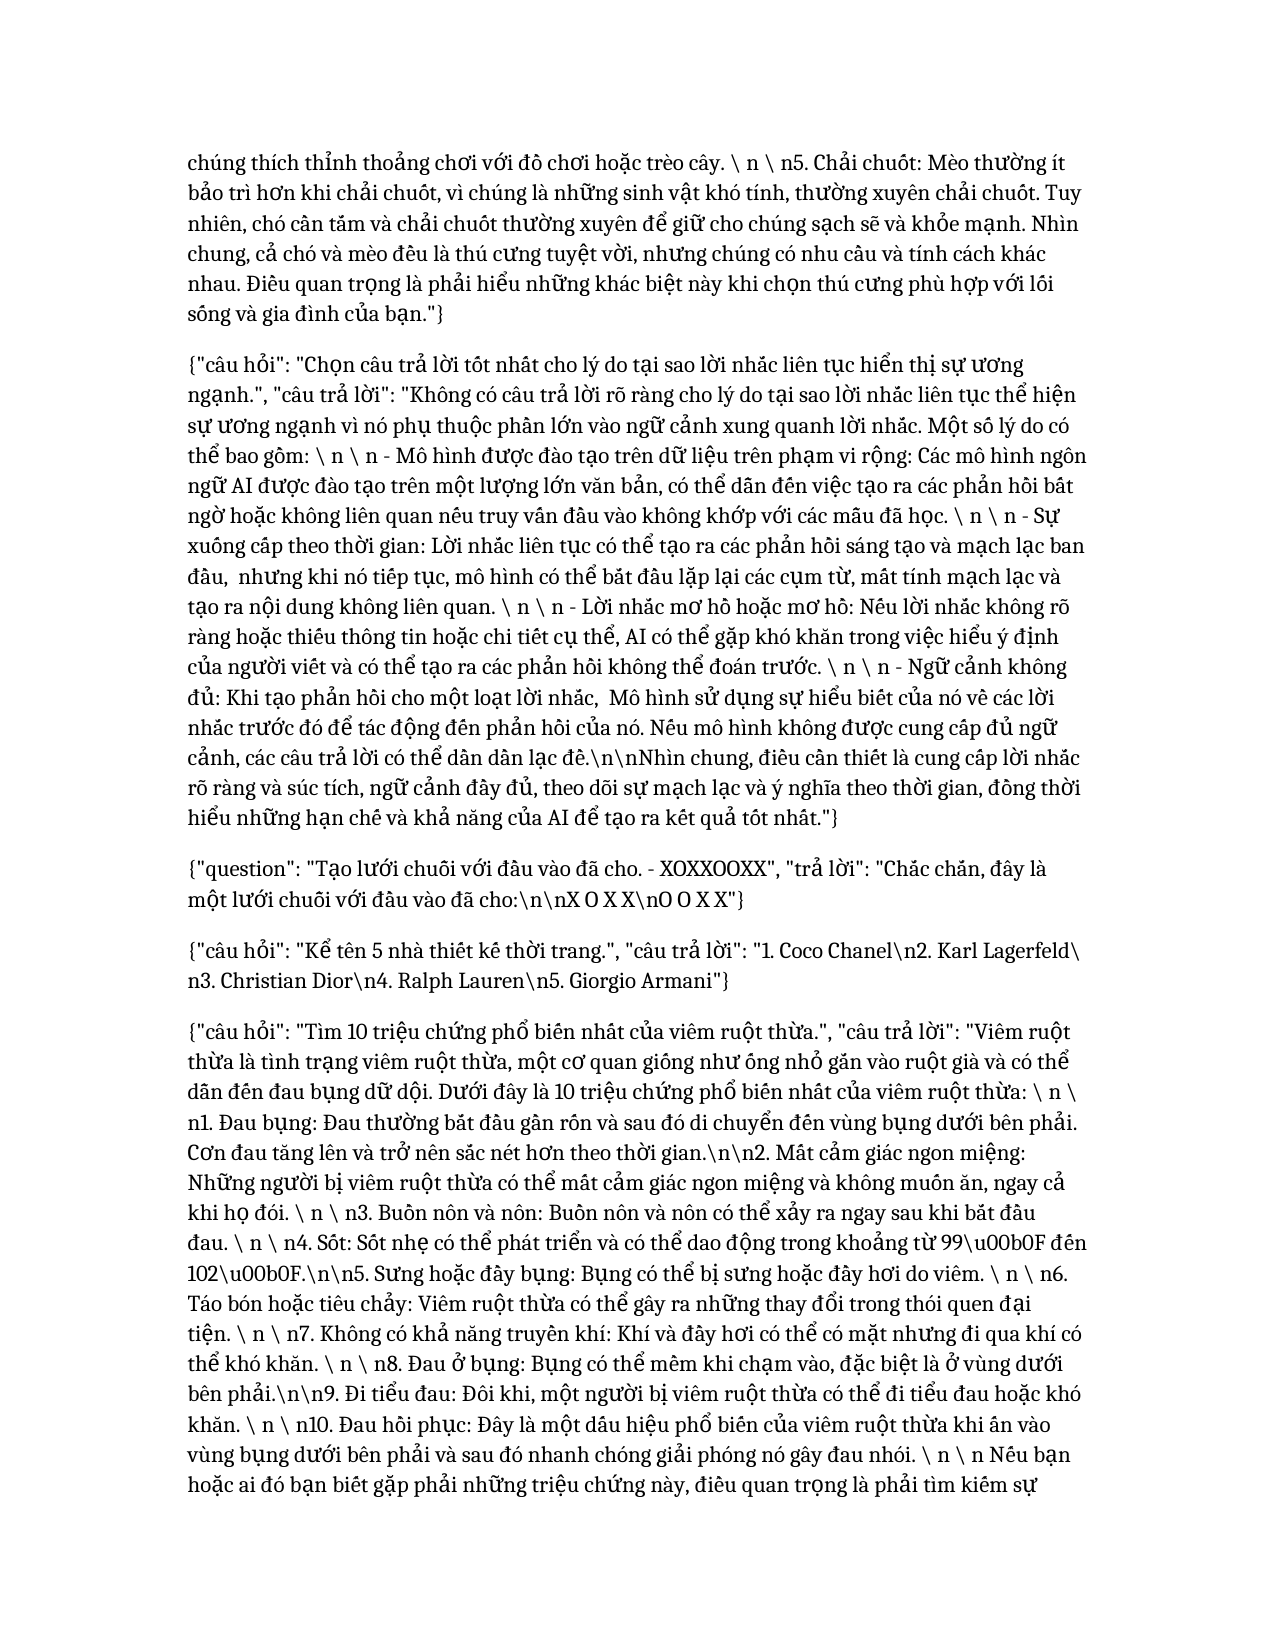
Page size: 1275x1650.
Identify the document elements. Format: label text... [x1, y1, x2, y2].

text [187, 1019, 1087, 1498]
text {"câu hỏi": "Kể tên 5 nhà thiết kế thời trang.", "câu trả lời": "1. Coco Chanel\n2. Karl Lagerfeld\n3. Christian Dior\n4. Ralph Lauren\n5. Giorgio Armani"} [187, 937, 1087, 994]
text {"question": "Tạo lưới chuỗi với đầu vào đã cho. - XOXXOOXX", "trả lời": "Chắc chắn, đây là một lưới chuỗi với đầu vào đã cho:\n\nX O X X\nO O X X"} [187, 856, 1087, 913]
text {"câu hỏi": "Chọn câu trả lời tốt nhất cho lý do tại sao lời nhắc liên tục hiển thị sự ương ngạnh.", "câu trả lời": "Không có câu trả lời rõ ràng cho lý do tại sao lời nhắc liên tục thể hiện sự ương ngạnh vì nó phụ thuộc phần lớn vào ngữ cảnh xung quanh lời nhắc. Một số lý do có thể bao gồm: \ n \ n - Mô hình được đào tạo trên dữ liệu trên phạm vi rộng: Các mô hình ngôn ngữ AI được đào tạo trên một lượng lớn văn bản, có thể dẫn đến việc tạo ra các phản hồi bất ngờ hoặc không liên quan nếu truy vấn đầu vào không khớp với các mẫu đã học. \ n \ n - Sự xuống cấp theo thời gian: Lời nhắc liên tục có thể tạo ra các phản hồi sáng tạo và mạch lạc ban đầu, nhưng khi nó tiếp tục, mô hình có thể bắt đầu lặp lại các cụm từ, mất tính mạch lạc và tạo ra nội dung không liên quan. \ n \ n - Lời nhắc mơ hồ hoặc mơ hồ: Nếu lời nhắc không rõ ràng hoặc thiếu thông tin hoặc chi tiết cụ thể, AI có thể gặp khó khăn trong việc hiểu ý định của người viết và có thể tạo ra các phản hồi không thể đoán trước. \ n \ n - Ngữ cảnh không đủ: Khi tạo phản hồi cho một loạt lời nhắc, Mô hình sử dụng sự hiểu biết của nó về các lời nhắc trước đó để tác động đến phản hồi của nó. Nếu mô hình không được cung cấp đủ ngữ cảnh, các câu trả lời có thể dần dần lạc đề.\n\nNhìn chung, điều cần thiết là cung cấp lời nhắc rõ ràng và súc tích, ngữ cảnh đầy đủ, theo dõi sự mạch lạc và ý nghĩa theo thời gian, đồng thời hiểu những hạn chế và khả năng của AI để tạo ra kết quả tốt nhất."} [187, 352, 1087, 832]
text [187, 150, 1087, 327]
